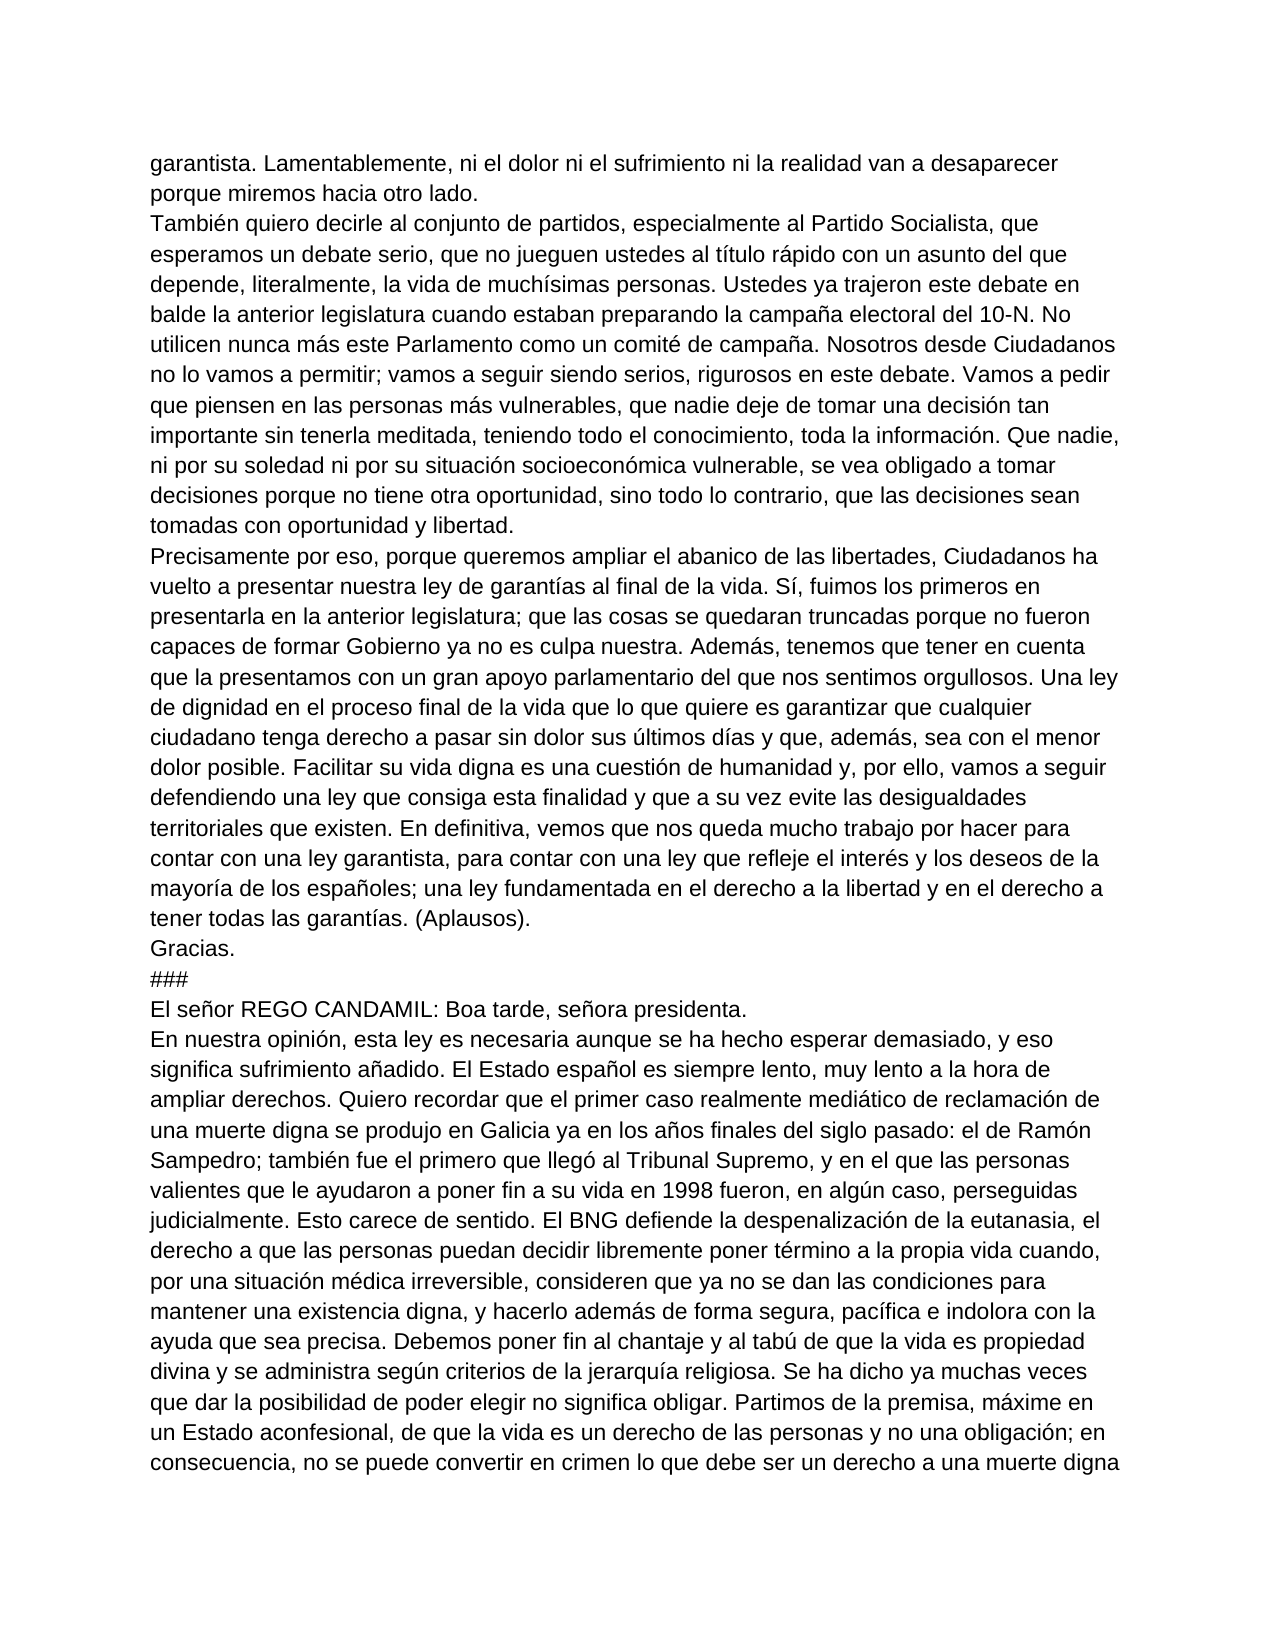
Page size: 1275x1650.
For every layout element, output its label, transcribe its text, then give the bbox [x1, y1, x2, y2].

text Gracias. [150, 935, 1125, 962]
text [150, 150, 1125, 207]
text También quiero decirle al conjunto de partidos, especialmente al Partido Socialista, que esperamos un debate serio, que no jueguen ustedes al título rápido con un asunto del que depende, literalmente, la vida de muchísimas personas. Ustedes ya trajeron este debate en balde la anterior legislatura cuando estaban preparando la campaña electoral del 10-N. No utilicen nunca más este Parlamento como un comité de campaña. Nosotros desde Ciudadanos no lo vamos a permitir; vamos a seguir siendo serios, rigurosos en este debate. Vamos a pedir que piensen en las personas más vulnerables, que nadie deje de tomar una decisión tan importante sin tenerla meditada, teniendo todo el conocimiento, toda la información. Que nadie, ni por su soledad ni por su situación socioeconómica vulnerable, se vea obligado a tomar decisiones porque no tiene otra oportunidad, sino todo lo contrario, que las decisiones sean tomadas con oportunidad y libertad. [150, 210, 1125, 539]
text Precisamente por eso, porque queremos ampliar el abanico de las libertades, Ciudadanos ha vuelto a presentar nuestra ley de garantías al final de la vida. Sí, fuimos los primeros en presentarla en la anterior legislatura; que las cosas se quedaran truncadas porque no fueron capaces de formar Gobierno ya no es culpa nuestra. Además, tenemos que tener en cuenta que la presentamos con un gran apoyo parlamentario del que nos sentimos orgullosos. Una ley de dignidad en el proceso final de la vida que lo que quiere es garantizar que cualquier ciudadano tenga derecho a pasar sin dolor sus últimos días y que, además, sea con el menor dolor posible. Facilitar su vida digna es una cuestión de humanidad y, por ello, vamos a seguir defendiendo una ley que consiga esta finalidad y que a su vez evite las desigualdades territoriales que existen. En definitiva, vemos que nos queda mucho trabajo por hacer para contar con una ley garantista, para contar con una ley que refleje el interés y los deseos de la mayoría de los españoles; una ley fundamentada en el derecho a la libertad y en el derecho a tener todas las garantías. (Aplausos). [150, 543, 1125, 932]
text El señor REGO CANDAMIL: Boa tarde, señora presidenta. [150, 996, 1125, 1022]
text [150, 1026, 1125, 1475]
text ### [150, 966, 1125, 992]
